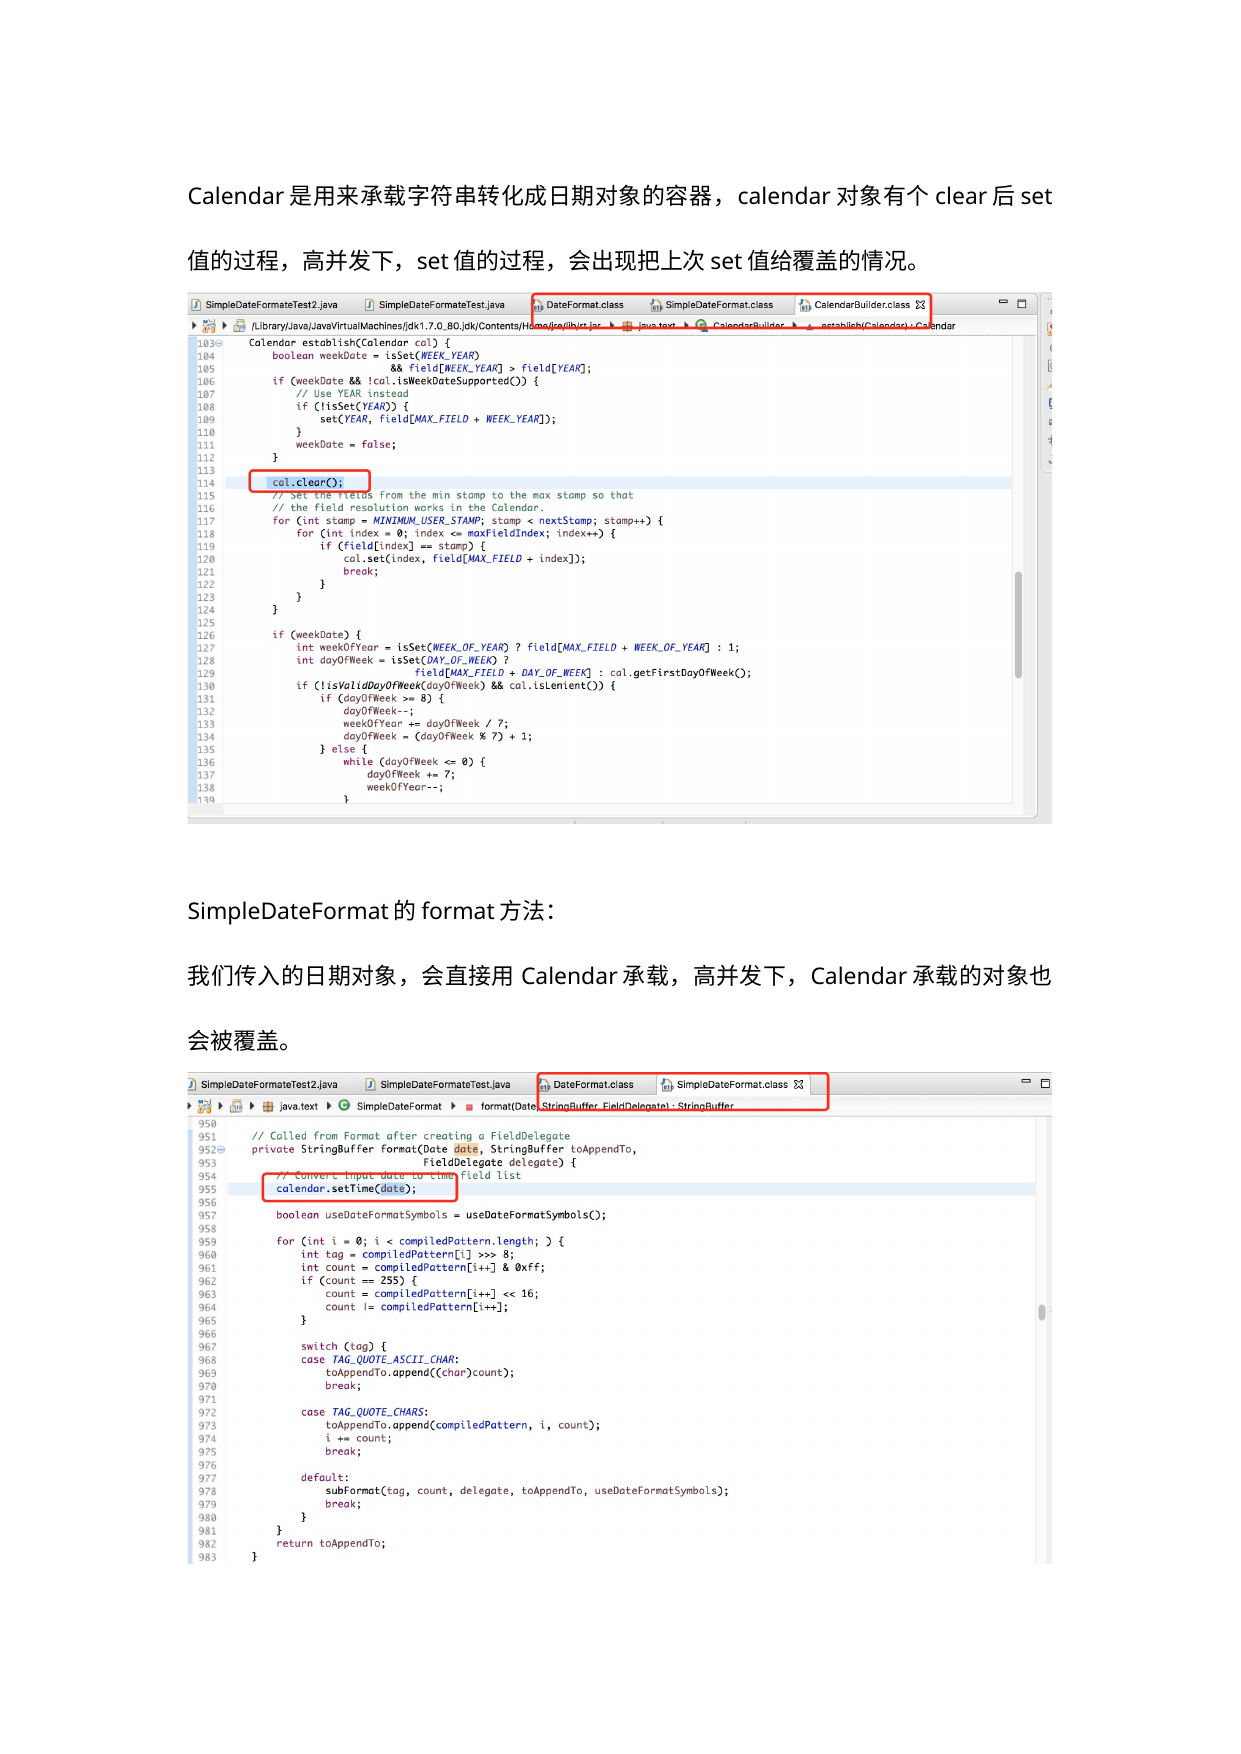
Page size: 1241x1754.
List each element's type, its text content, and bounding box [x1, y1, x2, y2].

text 我们传入的日期对象，会直接用Calendar承载，高并发下，Calendar承载的对象也会被覆盖。 [187, 942, 1053, 1072]
picture [187, 292, 1053, 824]
text Calendar是用来承载字符串转化成日期对象的容器，calendar对象有个clear后set值的过程，高并发下，set值的过程，会出现把上次set值给覆盖的情况。 [187, 162, 1053, 292]
text SimpleDateFormat的format方法： [187, 877, 1053, 942]
picture [187, 1072, 1053, 1564]
